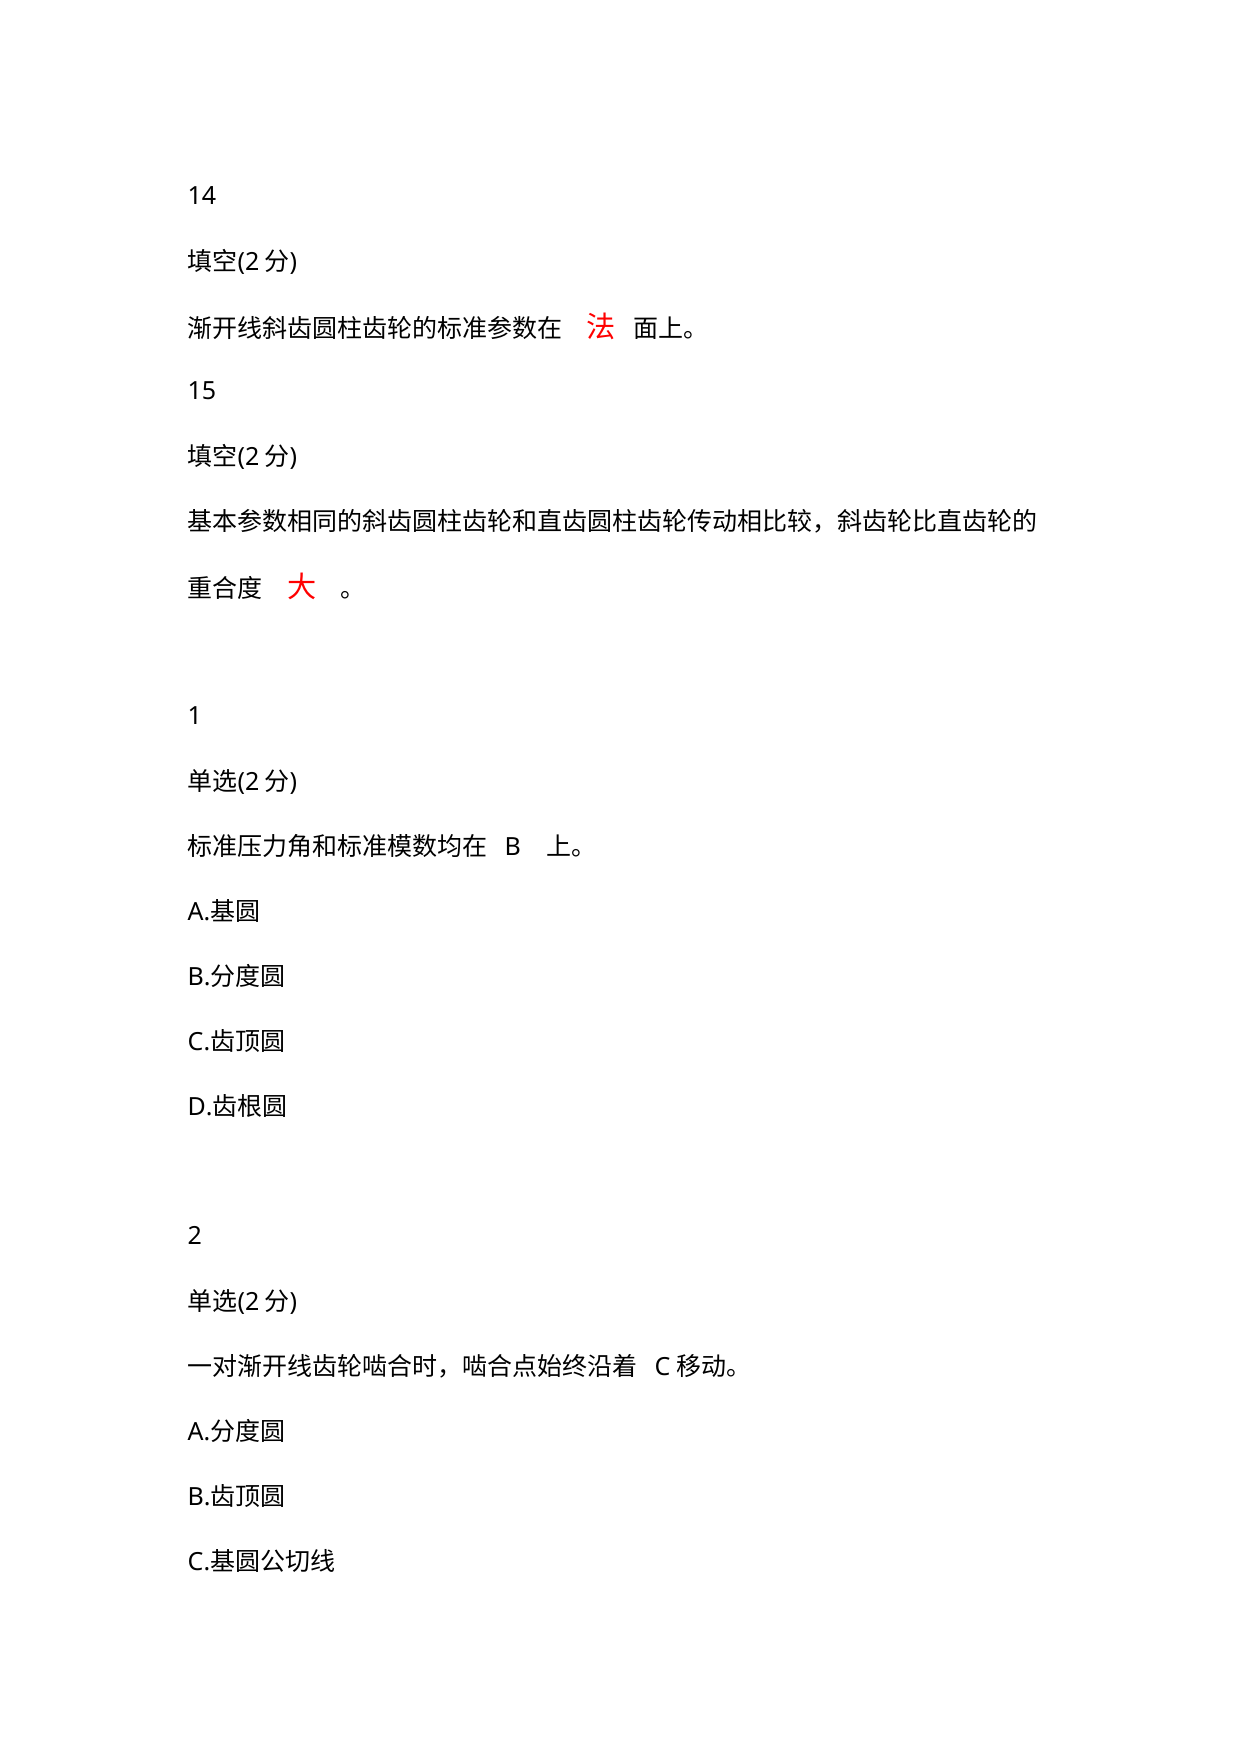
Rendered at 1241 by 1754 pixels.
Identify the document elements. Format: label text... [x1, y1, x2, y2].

text 填空(2分) [187, 227, 1053, 292]
text 单选(2分) [187, 1267, 1053, 1332]
text D.齿根圆 [187, 1072, 1053, 1137]
text 14 [187, 162, 1053, 227]
text 渐开线斜齿圆柱齿轮的标准参数在 法 面上。 [187, 292, 1053, 357]
text 1 [187, 682, 1053, 747]
text 一对渐开线齿轮啮合时，啮合点始终沿着 C 移动。 [187, 1332, 1053, 1397]
text C.基圆公切线 [187, 1527, 1053, 1592]
text A.分度圆 [187, 1397, 1053, 1462]
text C.齿顶圆 [187, 1007, 1053, 1072]
text 填空(2分) [187, 422, 1053, 487]
text A.基圆 [187, 877, 1053, 942]
text 基本参数相同的斜齿圆柱齿轮和直齿圆柱齿轮传动相比较，斜齿轮比直齿轮的重合度 大 。 [187, 487, 1053, 617]
text 2 [187, 1202, 1053, 1267]
text 单选(2分) [187, 747, 1053, 812]
text 15 [187, 357, 1053, 422]
text B.分度圆 [187, 942, 1053, 1007]
text 标准压力角和标准模数均在 B 上。 [187, 812, 1053, 877]
text B.齿顶圆 [187, 1462, 1053, 1527]
